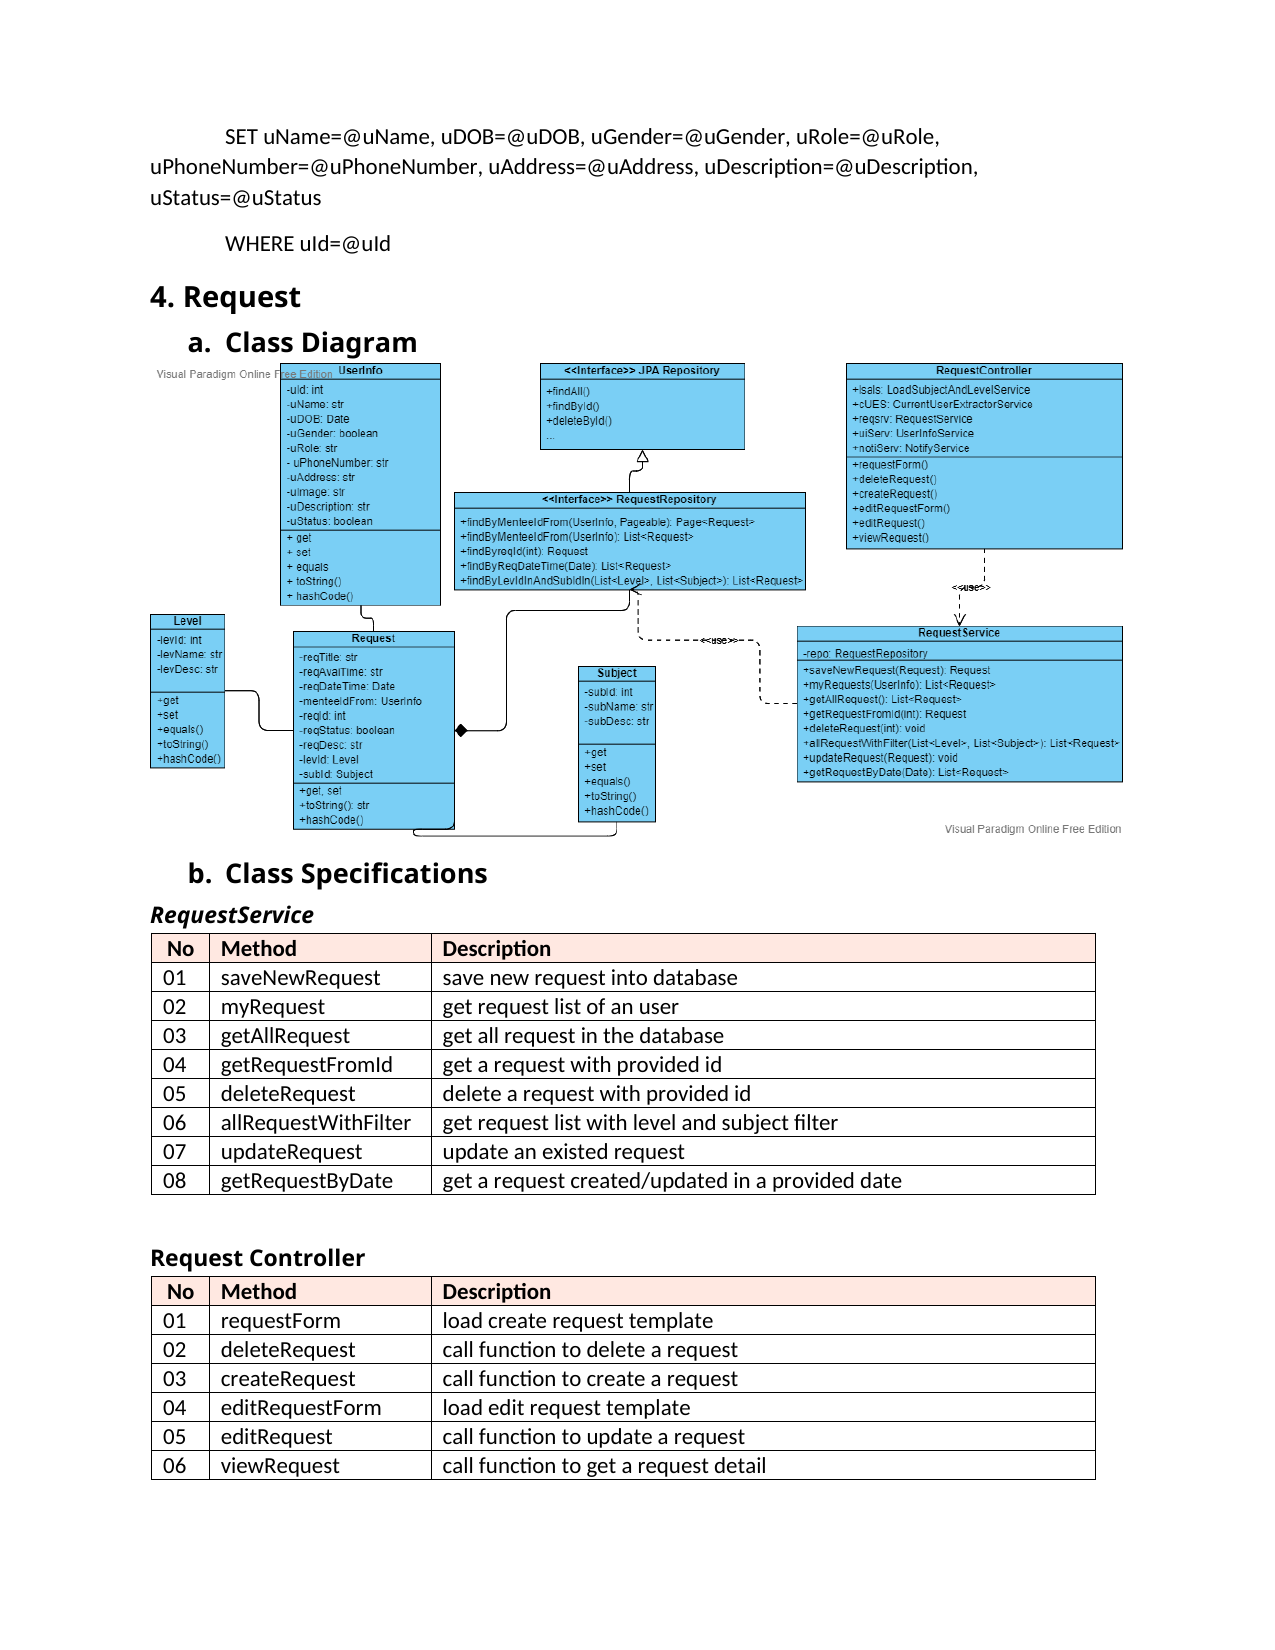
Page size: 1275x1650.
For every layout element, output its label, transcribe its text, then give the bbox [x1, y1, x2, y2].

table_cell call function to delete a request [432, 1335, 1095, 1363]
subtitle 4. Request [150, 276, 1125, 316]
table_cell 05 [152, 1422, 209, 1450]
subtitle RequestService [150, 899, 1125, 930]
table_cell 05 [152, 1079, 209, 1107]
table_cell getRequestFromId [210, 1050, 431, 1078]
table_cell getAllRequest [210, 1021, 431, 1049]
table_cell get a request with provided id [432, 1050, 1095, 1078]
table_cell getRequestByDate [210, 1166, 431, 1194]
subtitle Request Controller [150, 1242, 1125, 1273]
table_cell update an existed request [432, 1137, 1095, 1165]
table_cell deleteRequest [210, 1335, 431, 1363]
table_header Method [210, 934, 431, 962]
table_cell call function to get a request detail [432, 1451, 1095, 1479]
picture [150, 363, 1125, 837]
table_cell deleteRequest [210, 1079, 431, 1107]
subtitle Class Diagram [187, 323, 1125, 360]
table_cell editRequest [210, 1422, 431, 1450]
table_cell editRequestForm [210, 1393, 431, 1421]
table_cell 03 [152, 1021, 209, 1049]
table_cell 04 [152, 1393, 209, 1421]
table_cell 02 [152, 992, 209, 1020]
table_header No [152, 934, 209, 962]
table_cell 06 [152, 1108, 209, 1136]
table_cell 02 [152, 1335, 209, 1363]
table_cell allRequestWithFilter [210, 1108, 431, 1136]
table_cell viewRequest [210, 1451, 431, 1479]
table_cell load create request template [432, 1306, 1095, 1334]
table_cell requestForm [210, 1306, 431, 1334]
table_header Description [432, 934, 1095, 962]
table_cell delete a request with provided id [432, 1079, 1095, 1107]
table_cell 08 [152, 1166, 209, 1194]
table_cell 01 [152, 963, 209, 991]
table_cell updateRequest [210, 1137, 431, 1165]
table_cell 04 [152, 1050, 209, 1078]
table_cell myRequest [210, 992, 431, 1020]
text WHERE uId=@uId [150, 229, 1125, 258]
table_cell 07 [152, 1137, 209, 1165]
table_cell 06 [152, 1451, 209, 1479]
table_cell 03 [152, 1364, 209, 1392]
table_cell saveNewRequest [210, 963, 431, 991]
subtitle Class Specifications [187, 855, 1125, 892]
table_header No [152, 1277, 209, 1305]
table_cell get request list with level and subject filter [432, 1108, 1095, 1136]
table_cell createRequest [210, 1364, 431, 1392]
table_cell call function to update a request [432, 1422, 1095, 1450]
text SET uName=@uName, uDOB=@uDOB, uGender=@uGender, uRole=@uRole, uPhoneNumber=@uPhoneNumber, uAddress=@uAddress, uDescription=@uDescription, uStatus=@uStatus [150, 122, 1125, 211]
table_cell load edit request template [432, 1393, 1095, 1421]
table_header Method [210, 1277, 431, 1305]
table_cell get all request in the database [432, 1021, 1095, 1049]
table_cell save new request into database [432, 963, 1095, 991]
table_cell 01 [152, 1306, 209, 1334]
table_cell get request list of an user [432, 992, 1095, 1020]
table_header Description [432, 1277, 1095, 1305]
table_cell get a request created/updated in a provided date [432, 1166, 1095, 1194]
table_cell call function to create a request [432, 1364, 1095, 1392]
